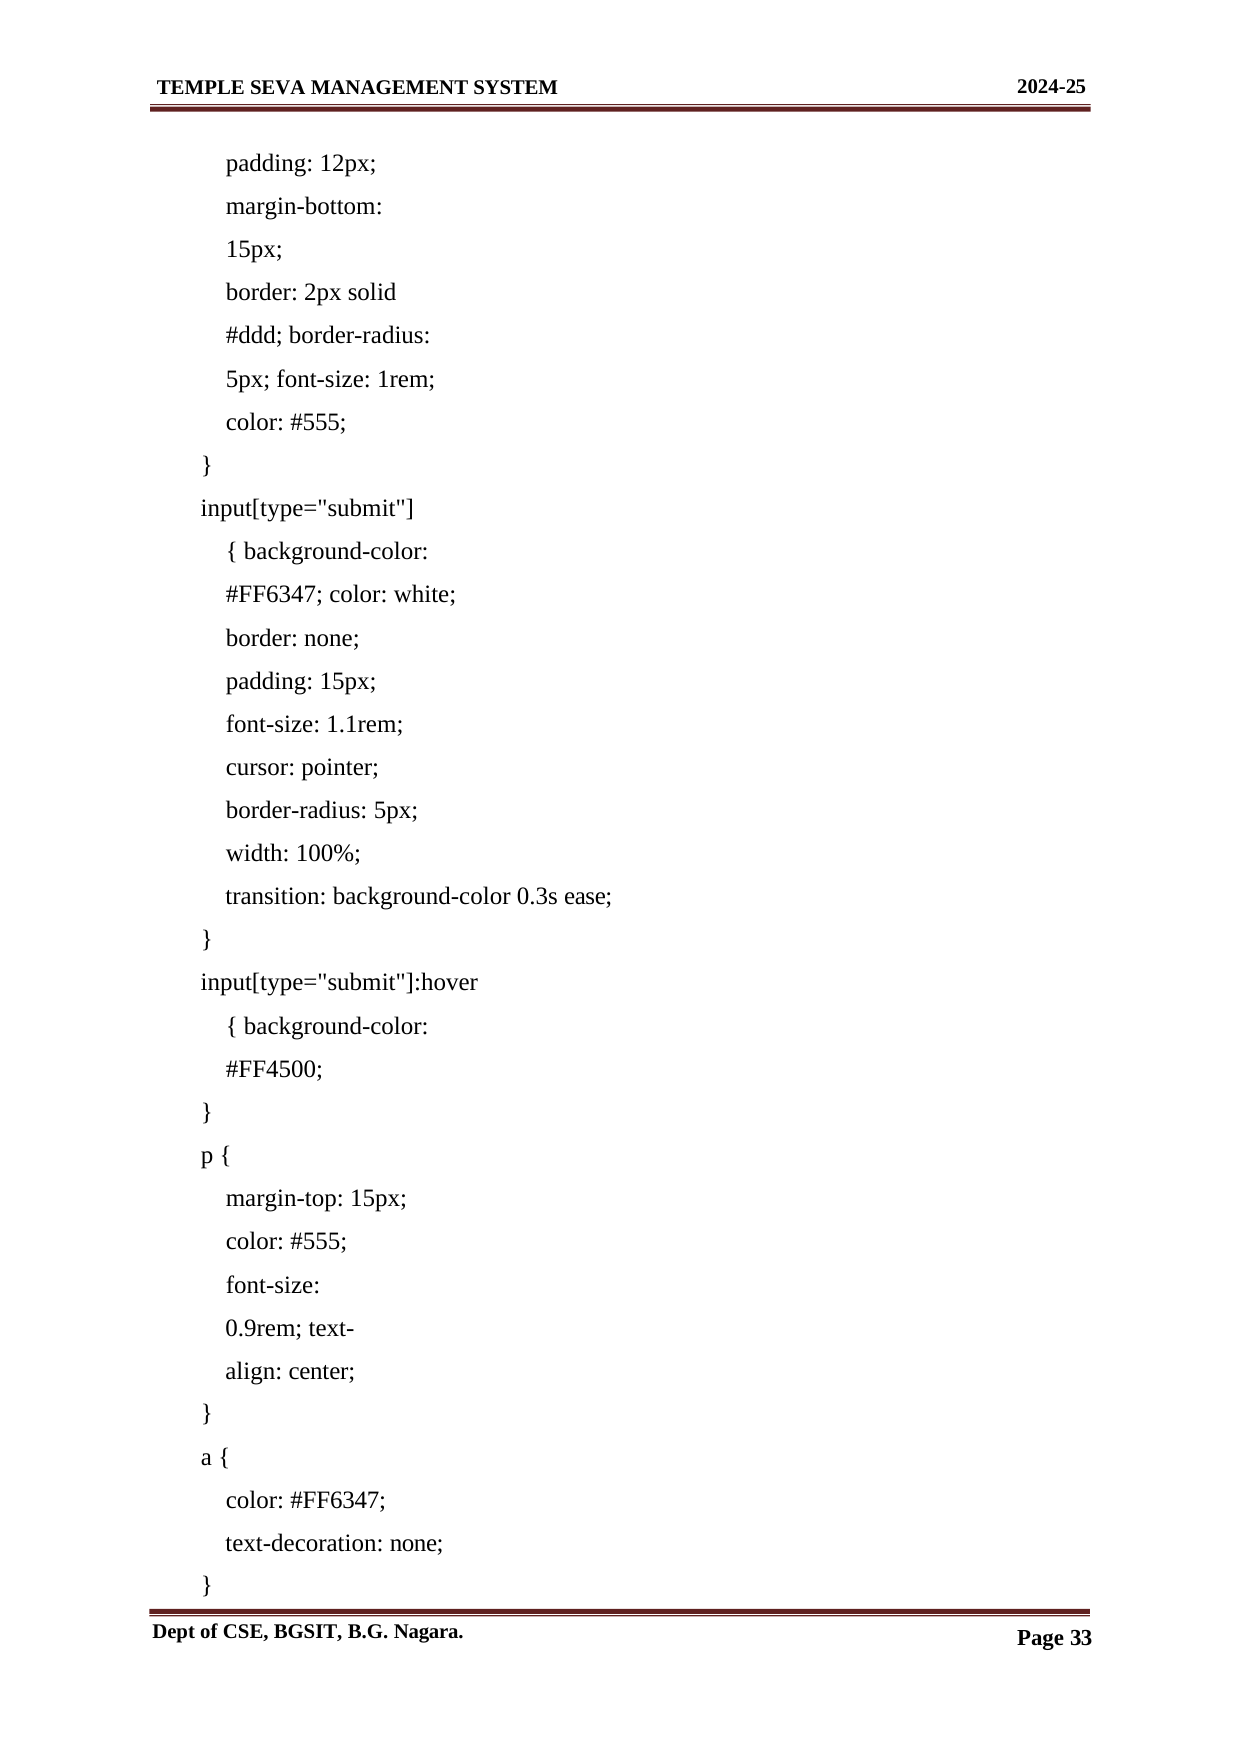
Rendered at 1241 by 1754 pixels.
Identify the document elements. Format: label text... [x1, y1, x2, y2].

text p { [201, 1140, 1137, 1169]
text a { [201, 1442, 1137, 1470]
text color: #555; [226, 407, 1137, 436]
text } [201, 450, 1137, 478]
text } [201, 1097, 1137, 1126]
text input[type="submit"] { background-color: #FF6347; color: white; [200, 493, 513, 608]
text font-size: 0.9rem; text-align: center; [225, 1270, 403, 1385]
text transition: background-color 0.3s ease; [225, 881, 1137, 910]
text } [201, 1571, 1137, 1599]
text input[type="submit"]:hover { background-color: #FF4500; [200, 967, 513, 1083]
text } [201, 1399, 1137, 1427]
text color: #FF6347; [226, 1485, 1137, 1513]
text padding: 12px; margin-bottom: 15px; [226, 148, 445, 263]
text border: none; padding: 15px; font-size: 1.1rem; cursor: pointer; border-radius: 5px; width: 100%; [226, 623, 418, 867]
text margin-top: 15px; color: #555; [226, 1183, 407, 1255]
text border: 2px solid #ddd; border-radius: 5px; font-size: 1rem; [226, 277, 459, 392]
text } [201, 924, 1137, 953]
text text-decoration: none; [225, 1528, 1137, 1556]
